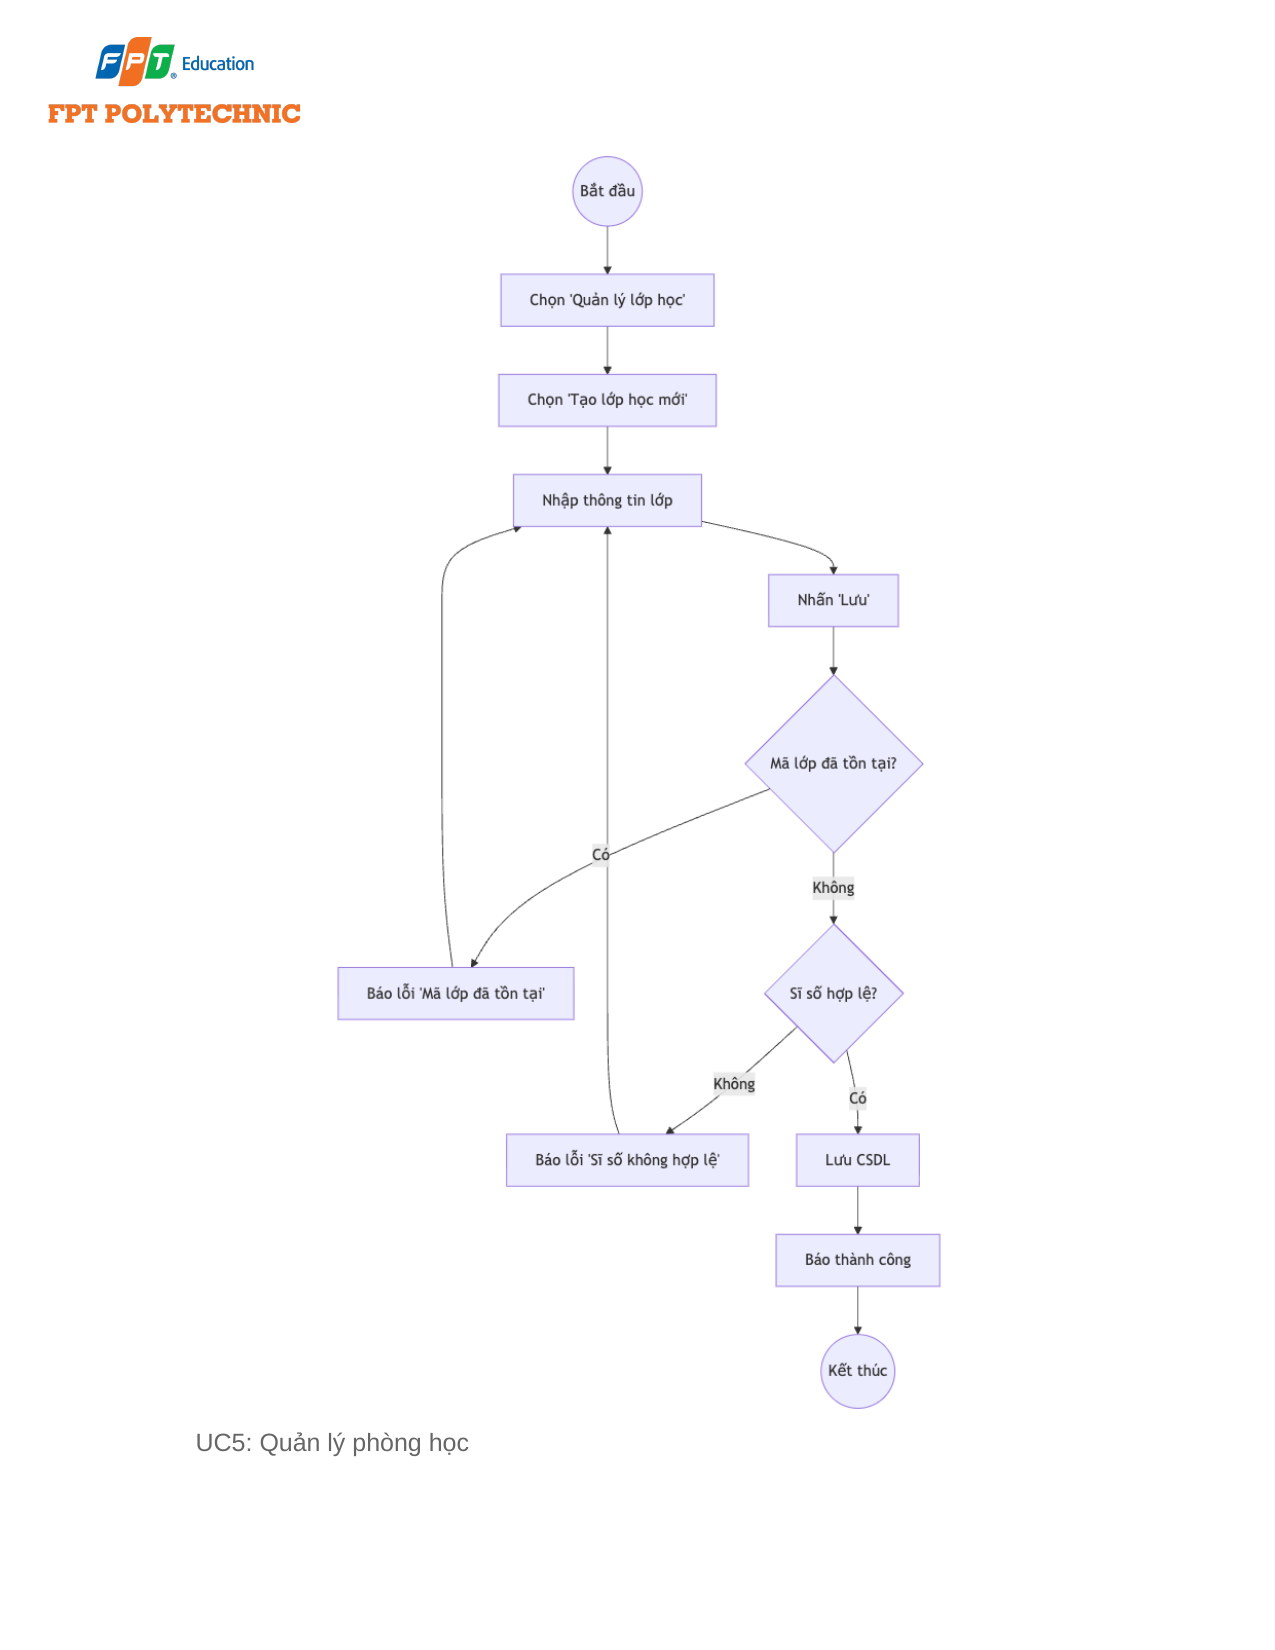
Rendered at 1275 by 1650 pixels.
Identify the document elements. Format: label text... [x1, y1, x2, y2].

picture [48, 37, 300, 123]
subtitle UC5: Quản lý phòng học [195, 1428, 1183, 1457]
picture [301, 150, 974, 1416]
